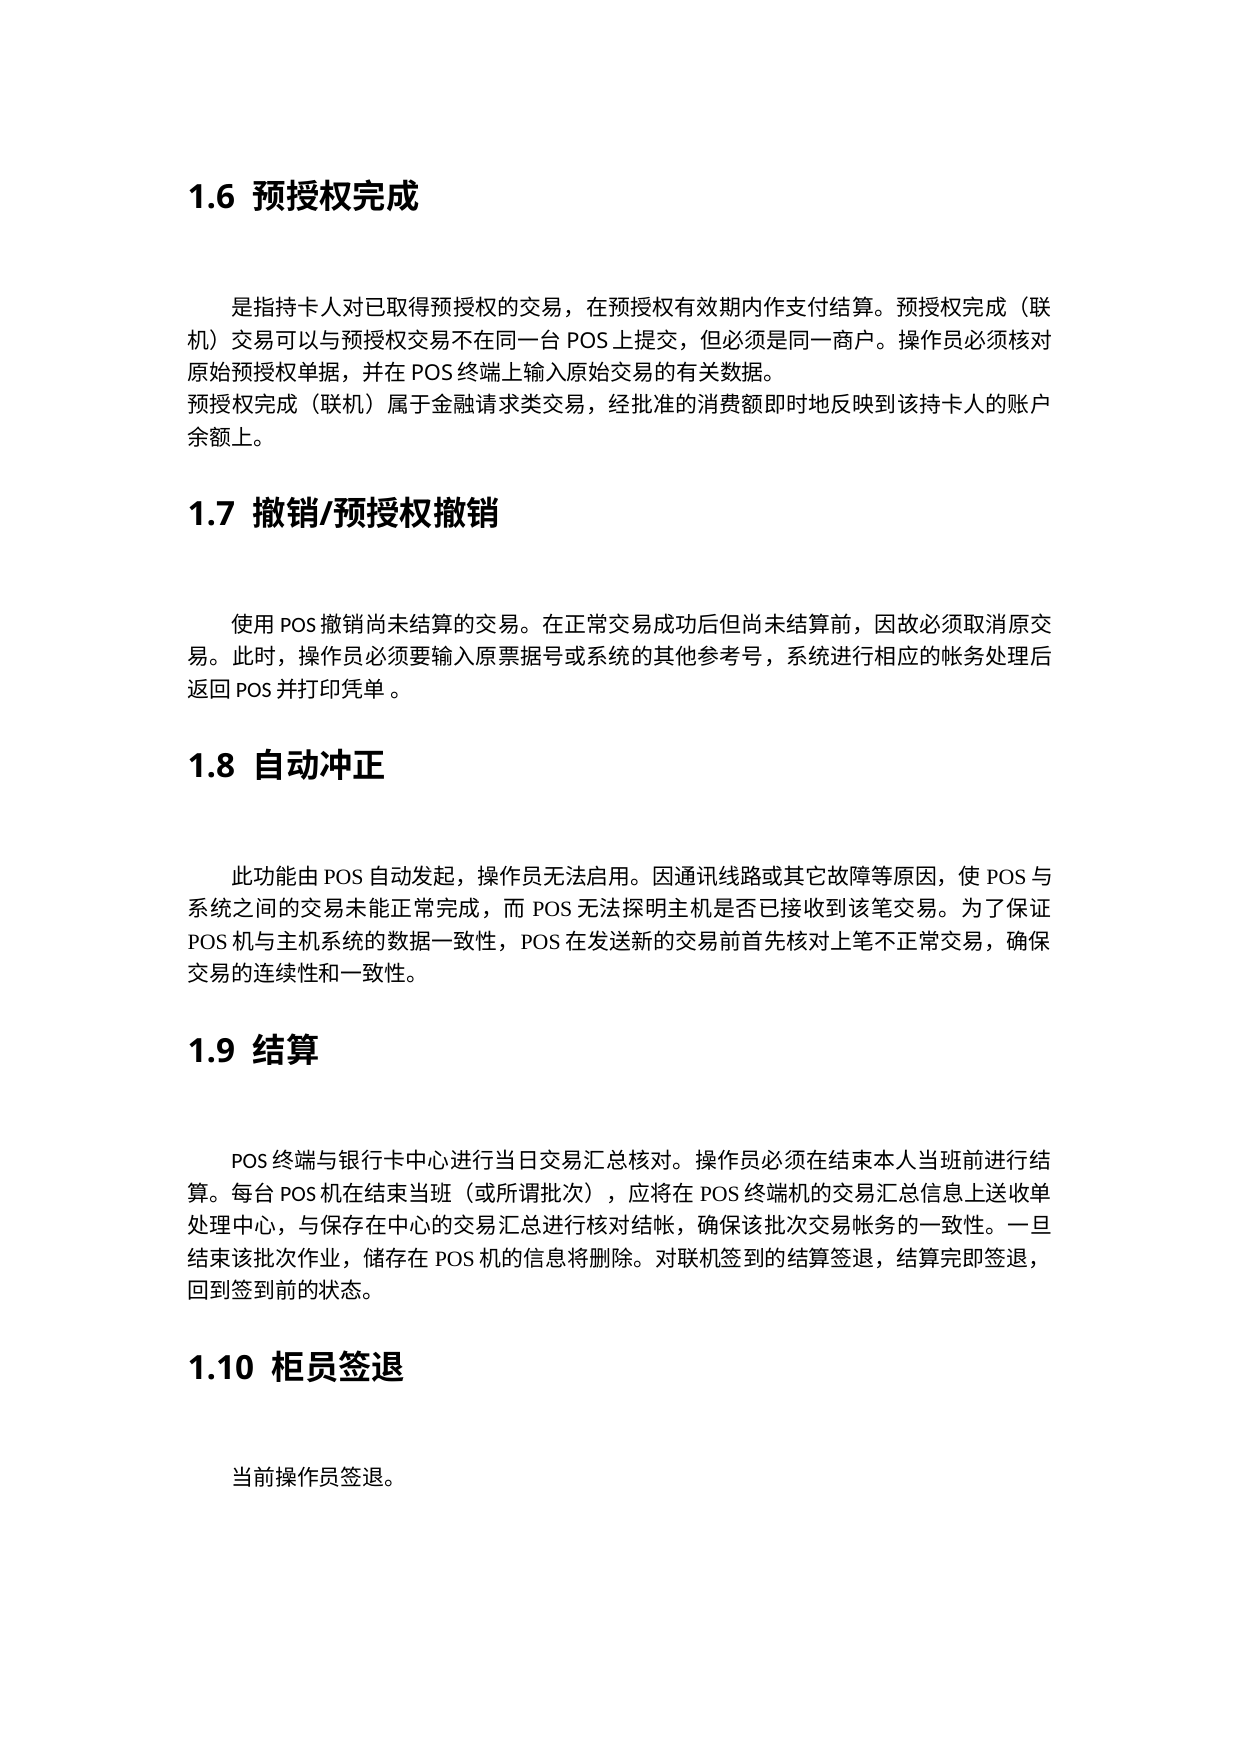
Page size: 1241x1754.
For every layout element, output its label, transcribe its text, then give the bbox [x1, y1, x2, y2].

text 当前操作员签退。 [187, 1460, 1053, 1492]
text 此功能由POS自动发起，操作员无法启用。因通讯线路或其它故障等原因，使POS与系统之间的交易未能正常完成，而POS无法探明主机是否已接收到该笔交易。为了保证POS机与主机系统的数据一致性，POS在发送新的交易前首先核对上笔不正常交易，确保交易的连续性和一致性。 [187, 858, 1053, 988]
text 使用POS撤销尚未结算的交易。在正常交易成功后但尚未结算前，因故必须取消原交易。此时，操作员必须要输入原票据号或系统的其他参考号，系统进行相应的帐务处理后，返回POS并打印凭单 。 [187, 606, 1053, 704]
subtitle 1.8 自动冲正 [187, 731, 1053, 796]
text 预授权完成（联机）属于金融请求类交易，经批准的消费额即时地反映到该持卡人的账户余额上。 [187, 387, 1053, 452]
subtitle 1.9 结算 [187, 1015, 1053, 1080]
subtitle 1.6 预授权完成 [187, 162, 1053, 227]
subtitle 1.7 撤销/预授权撤销 [187, 479, 1053, 544]
text 是指持卡人对已取得预授权的交易，在预授权有效期内作支付结算。预授权完成（联机）交易可以与预授权交易不在同一台POS上提交，但必须是同一商户。操作员必须核对原始预授权单据，并在POS终端上输入原始交易的有关数据。 [187, 289, 1053, 387]
text POS终端与银行卡中心进行当日交易汇总核对。操作员必须在结束本人当班前进行结算。每台POS机在结束当班（或所谓批次），应将在POS终端机的交易汇总信息上送收单处理中心，与保存在中心的交易汇总进行核对结帐，确保该批次交易帐务的一致性。一旦结束该批次作业，储存在POS机的信息将删除。对联机签到的结算签退，结算完即签退，回到签到前的状态。 [187, 1143, 1053, 1305]
subtitle 1.10 柜员签退 [187, 1332, 1053, 1397]
